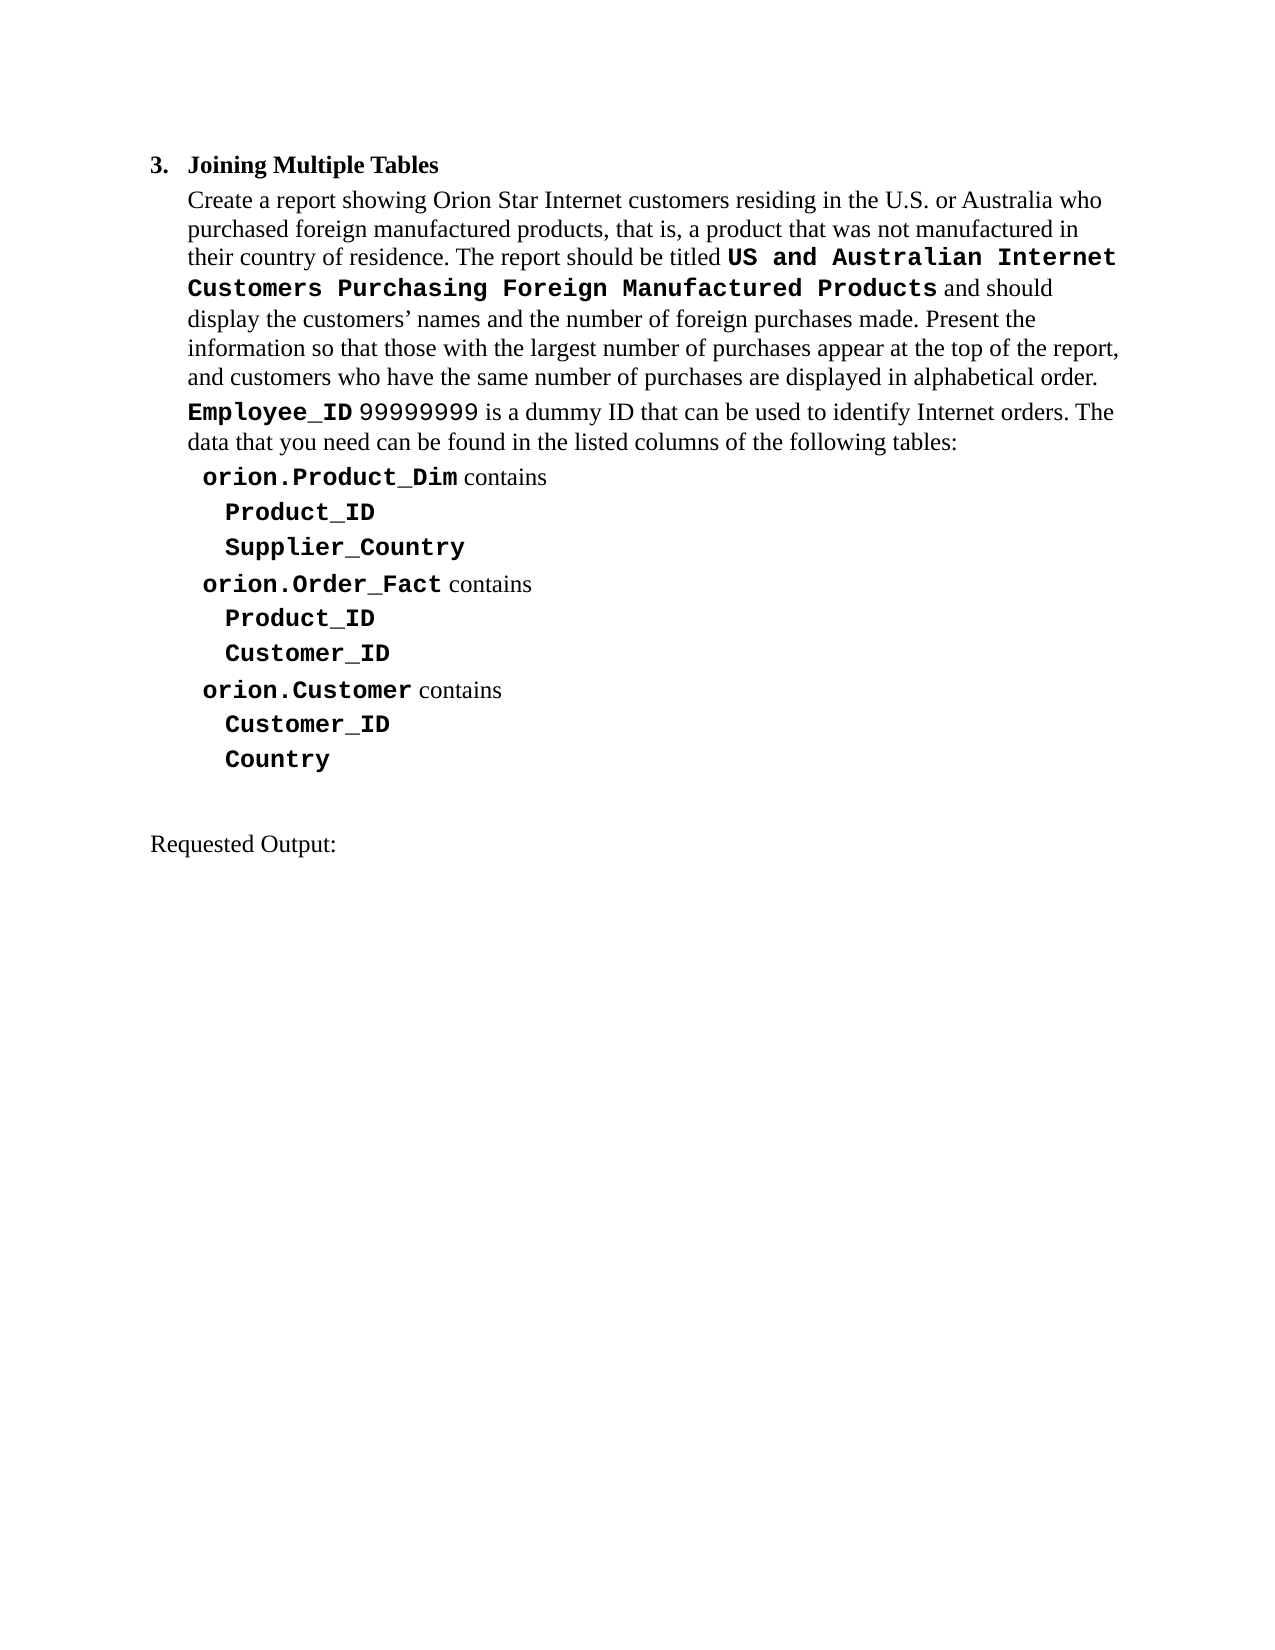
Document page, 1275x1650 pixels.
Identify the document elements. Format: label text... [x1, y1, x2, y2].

list Supplier_Country [225, 534, 1125, 562]
list Customer_ID [225, 712, 1125, 740]
list Create a report showing Orion Star Internet customers residing in the U.S. or Australia who purchased foreign manufactured products, that is, a product that was not manufactured in their country of residence. The report should be titled US and Australian Internet Customers Purchasing Foreign Manufactured Products and should display the customers’ names and the number of foreign purchases made. Present the information so that those with the largest number of purchases appear at the top of the report, and customers who have the same number of purchases are displayed in alphabetical order. [187, 185, 1125, 390]
list Customer_ID [225, 640, 1125, 669]
list orion.Product_Dim contains [202, 462, 1125, 493]
list orion.Customer contains [202, 675, 1125, 706]
list Employee_ID 99999999 is a dummy ID that can be used to identify Internet orders. The data that you need can be found in the listed columns of the following tables: [187, 397, 1125, 456]
text Requested Output: [150, 829, 1125, 857]
list orion.Order_Fact contains [202, 569, 1125, 599]
text Joining Multiple Tables [150, 150, 1125, 179]
list Country [225, 747, 1125, 775]
list Product_ID [225, 606, 1125, 634]
list Product_ID [225, 499, 1125, 528]
